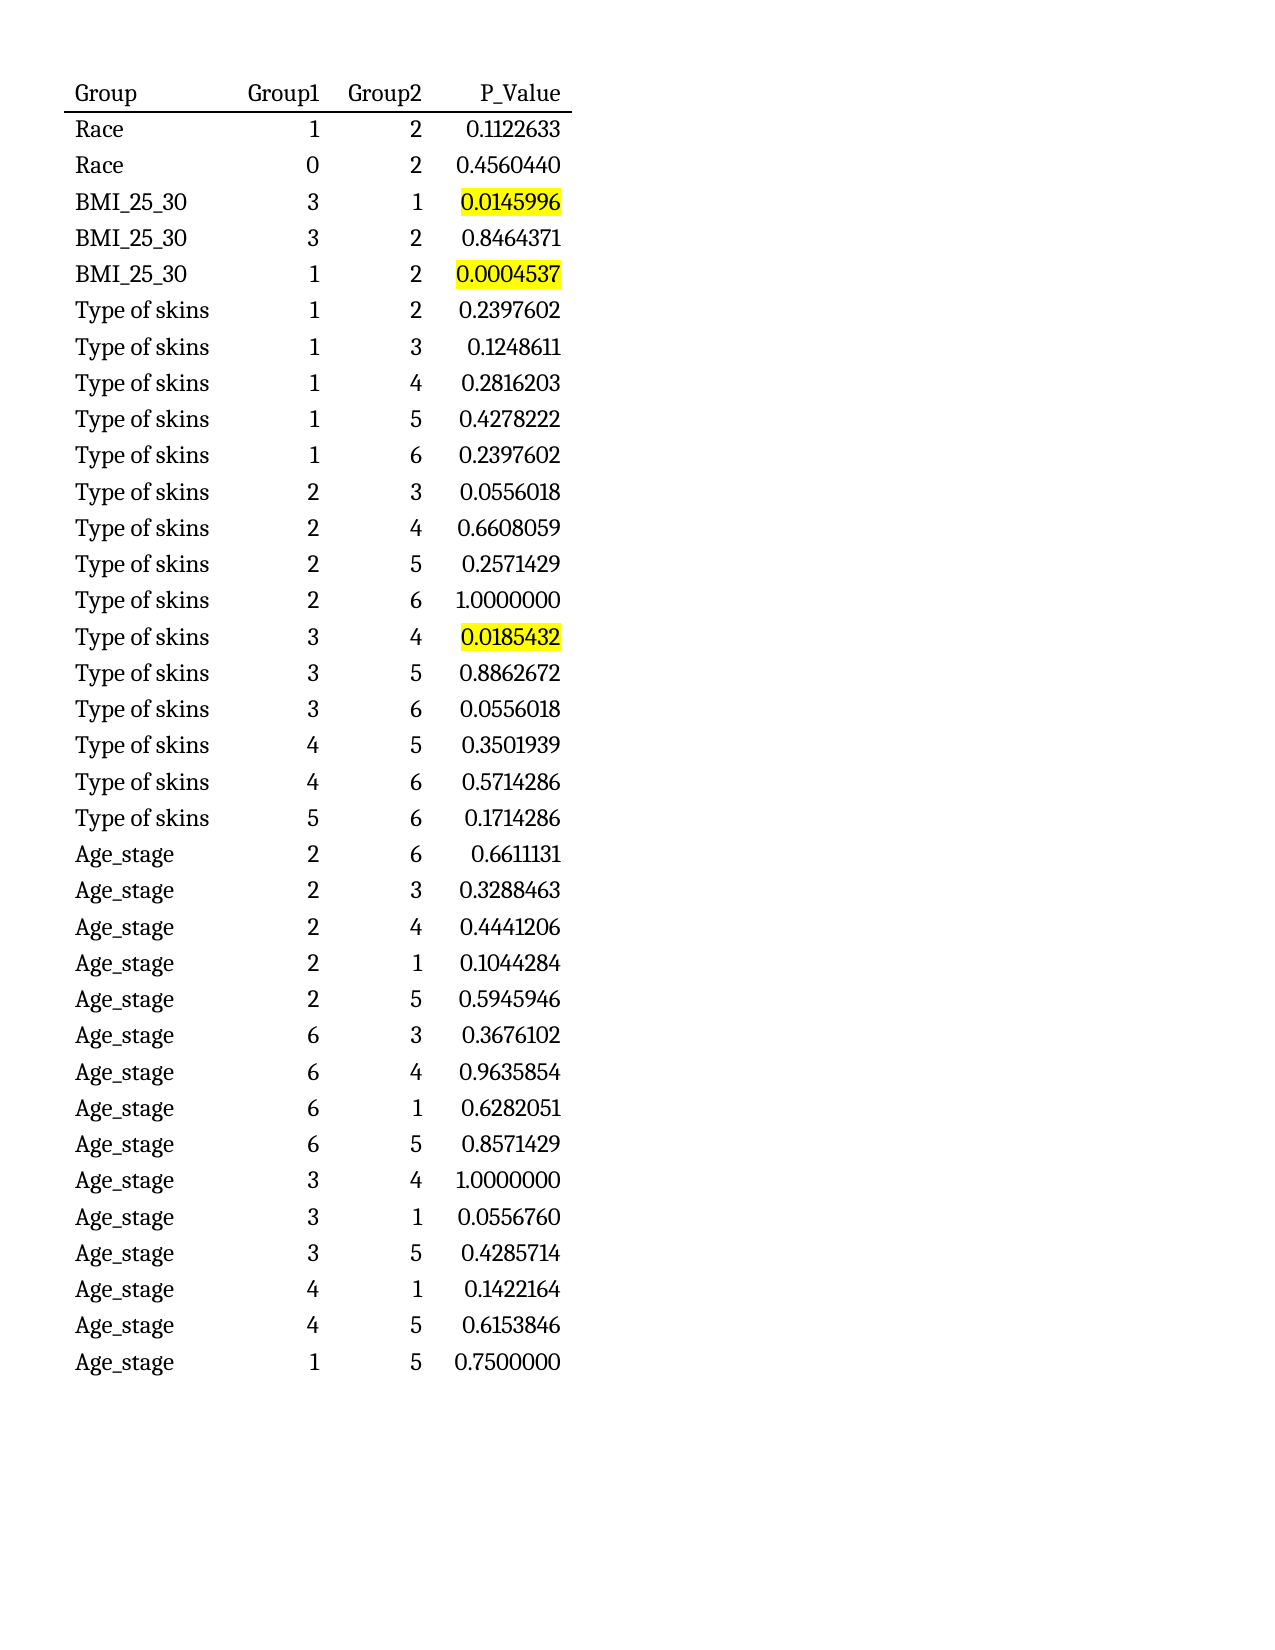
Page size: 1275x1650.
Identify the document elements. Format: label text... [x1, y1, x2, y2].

table_cell 6 [227, 1126, 330, 1162]
table_cell 0.1248611 [433, 329, 572, 365]
table_cell 0.9635854 [433, 1054, 572, 1090]
table_cell 1 [227, 256, 330, 292]
table_cell 0.1122633 [433, 113, 572, 147]
table_header Group1 [227, 75, 330, 111]
table_cell 1 [227, 365, 330, 401]
table_cell 0.2816203 [433, 365, 572, 401]
table_cell 4 [227, 1308, 330, 1344]
table_cell 4 [227, 1271, 330, 1307]
table_cell 5 [330, 981, 433, 1017]
table_cell BMI_25_30 [64, 184, 227, 220]
table_cell Type of skins [64, 546, 227, 582]
table_cell 0.6611131 [433, 836, 572, 872]
table_cell 2 [330, 148, 433, 184]
table_cell 0.2397602 [433, 293, 572, 329]
table_header Group [64, 75, 227, 111]
table_cell 3 [227, 619, 330, 655]
table_cell 5 [330, 1235, 433, 1271]
table_cell Age_stage [64, 1344, 227, 1380]
table_cell 0.0556018 [433, 691, 572, 727]
table_cell 1 [227, 113, 330, 147]
table_cell 0.0185432 [433, 619, 572, 655]
table_cell 0.0556018 [433, 474, 572, 510]
table_cell 0.3501939 [433, 728, 572, 764]
table_cell 6 [330, 800, 433, 836]
table_cell 0.5945946 [433, 981, 572, 1017]
table_cell Age_stage [64, 981, 227, 1017]
table_cell 3 [227, 184, 330, 220]
table_cell 1 [330, 1199, 433, 1235]
table_cell 1 [227, 329, 330, 365]
table_cell 4 [227, 728, 330, 764]
table_cell 6 [227, 1090, 330, 1126]
table_cell Type of skins [64, 329, 227, 365]
table_cell Type of skins [64, 510, 227, 546]
table_cell 4 [227, 764, 330, 800]
table_cell Type of skins [64, 728, 227, 764]
table_cell 3 [227, 691, 330, 727]
table_cell 0.6282051 [433, 1090, 572, 1126]
table_cell 5 [227, 800, 330, 836]
table_cell 0.0556760 [433, 1199, 572, 1235]
table_cell 2 [227, 546, 330, 582]
table_cell 4 [330, 619, 433, 655]
table_cell 5 [330, 1126, 433, 1162]
table_cell Age_stage [64, 1054, 227, 1090]
table_cell Age_stage [64, 945, 227, 981]
table_cell 0.6608059 [433, 510, 572, 546]
table_cell 4 [330, 510, 433, 546]
table_cell 6 [227, 1054, 330, 1090]
table_cell 2 [330, 113, 433, 147]
table_cell 1 [330, 1090, 433, 1126]
table_cell 0.8464371 [433, 220, 572, 256]
table_cell 0 [227, 148, 330, 184]
table_cell Age_stage [64, 1018, 227, 1054]
table_cell Age_stage [64, 1090, 227, 1126]
table_cell 0.6153846 [433, 1308, 572, 1344]
table_cell 5 [330, 655, 433, 691]
table_cell 0.4441206 [433, 909, 572, 945]
table_cell 1 [227, 401, 330, 437]
table_cell Age_stage [64, 1163, 227, 1199]
table_header P_Value [433, 75, 572, 111]
table_cell 0.8571429 [433, 1126, 572, 1162]
table_cell 1 [330, 945, 433, 981]
table_cell Age_stage [64, 873, 227, 909]
table_cell 2 [227, 836, 330, 872]
table_cell Type of skins [64, 583, 227, 619]
table_cell 2 [227, 474, 330, 510]
table_cell 0.8862672 [433, 655, 572, 691]
table_cell 0.4560440 [433, 148, 572, 184]
table_cell Type of skins [64, 293, 227, 329]
table_cell 5 [330, 1308, 433, 1344]
table_cell 5 [330, 401, 433, 437]
table_cell 4 [330, 1163, 433, 1199]
table_cell 6 [330, 583, 433, 619]
table_cell 1 [227, 438, 330, 474]
table_cell BMI_25_30 [64, 256, 227, 292]
table_cell 3 [227, 1199, 330, 1235]
table_cell Type of skins [64, 655, 227, 691]
table_cell 3 [227, 1235, 330, 1271]
table_cell 1 [227, 293, 330, 329]
table_cell 6 [227, 1018, 330, 1054]
table_cell 0.5714286 [433, 764, 572, 800]
table_cell Type of skins [64, 401, 227, 437]
table_cell Age_stage [64, 1308, 227, 1344]
table_header Group2 [330, 75, 433, 111]
table_cell 2 [330, 293, 433, 329]
table_cell 0.4285714 [433, 1235, 572, 1271]
table_cell 0.1714286 [433, 800, 572, 836]
table_cell 3 [227, 655, 330, 691]
table_cell Type of skins [64, 619, 227, 655]
table_cell 4 [330, 365, 433, 401]
table_cell Type of skins [64, 764, 227, 800]
table_cell Race [64, 148, 227, 184]
table_cell 0.2397602 [433, 438, 572, 474]
table_cell 0.0004537 [433, 256, 572, 292]
table_cell 0.3288463 [433, 873, 572, 909]
table_cell 0.0145996 [433, 184, 572, 220]
table_cell 1.0000000 [433, 583, 572, 619]
table_cell 0.4278222 [433, 401, 572, 437]
table_cell Age_stage [64, 1235, 227, 1271]
table_cell 2 [227, 583, 330, 619]
table_cell Age_stage [64, 1199, 227, 1235]
table_cell 4 [330, 1054, 433, 1090]
table_cell 2 [330, 256, 433, 292]
table_cell 3 [227, 1163, 330, 1199]
table_cell 3 [330, 474, 433, 510]
table_cell Type of skins [64, 474, 227, 510]
table_cell 2 [227, 945, 330, 981]
table_cell 3 [330, 873, 433, 909]
table_cell 0.1422164 [433, 1271, 572, 1307]
table_cell 0.2571429 [433, 546, 572, 582]
table_cell 0.3676102 [433, 1018, 572, 1054]
table_cell 3 [330, 1018, 433, 1054]
table_cell 5 [330, 546, 433, 582]
table_cell 1 [227, 1344, 330, 1380]
table_cell BMI_25_30 [64, 220, 227, 256]
table_cell 2 [227, 909, 330, 945]
table_cell 0.7500000 [433, 1344, 572, 1380]
table_cell 1.0000000 [433, 1163, 572, 1199]
table_cell 2 [330, 220, 433, 256]
table_cell 2 [227, 873, 330, 909]
table_cell 1 [330, 1271, 433, 1307]
table_cell 6 [330, 764, 433, 800]
table_cell Type of skins [64, 438, 227, 474]
table_cell 0.1044284 [433, 945, 572, 981]
table_cell 5 [330, 1344, 433, 1380]
table_cell 4 [330, 909, 433, 945]
table_cell 3 [330, 329, 433, 365]
table_cell Age_stage [64, 836, 227, 872]
table_cell Type of skins [64, 691, 227, 727]
table_cell Race [64, 113, 227, 147]
table_cell 2 [227, 510, 330, 546]
table_cell 2 [227, 981, 330, 1017]
table_cell Age_stage [64, 1126, 227, 1162]
table_cell 6 [330, 438, 433, 474]
table_cell Type of skins [64, 365, 227, 401]
table_cell 6 [330, 691, 433, 727]
table_cell 3 [227, 220, 330, 256]
table_cell 6 [330, 836, 433, 872]
table_cell Age_stage [64, 909, 227, 945]
table_cell Age_stage [64, 1271, 227, 1307]
table_cell 1 [330, 184, 433, 220]
table_cell 5 [330, 728, 433, 764]
table_cell Type of skins [64, 800, 227, 836]
